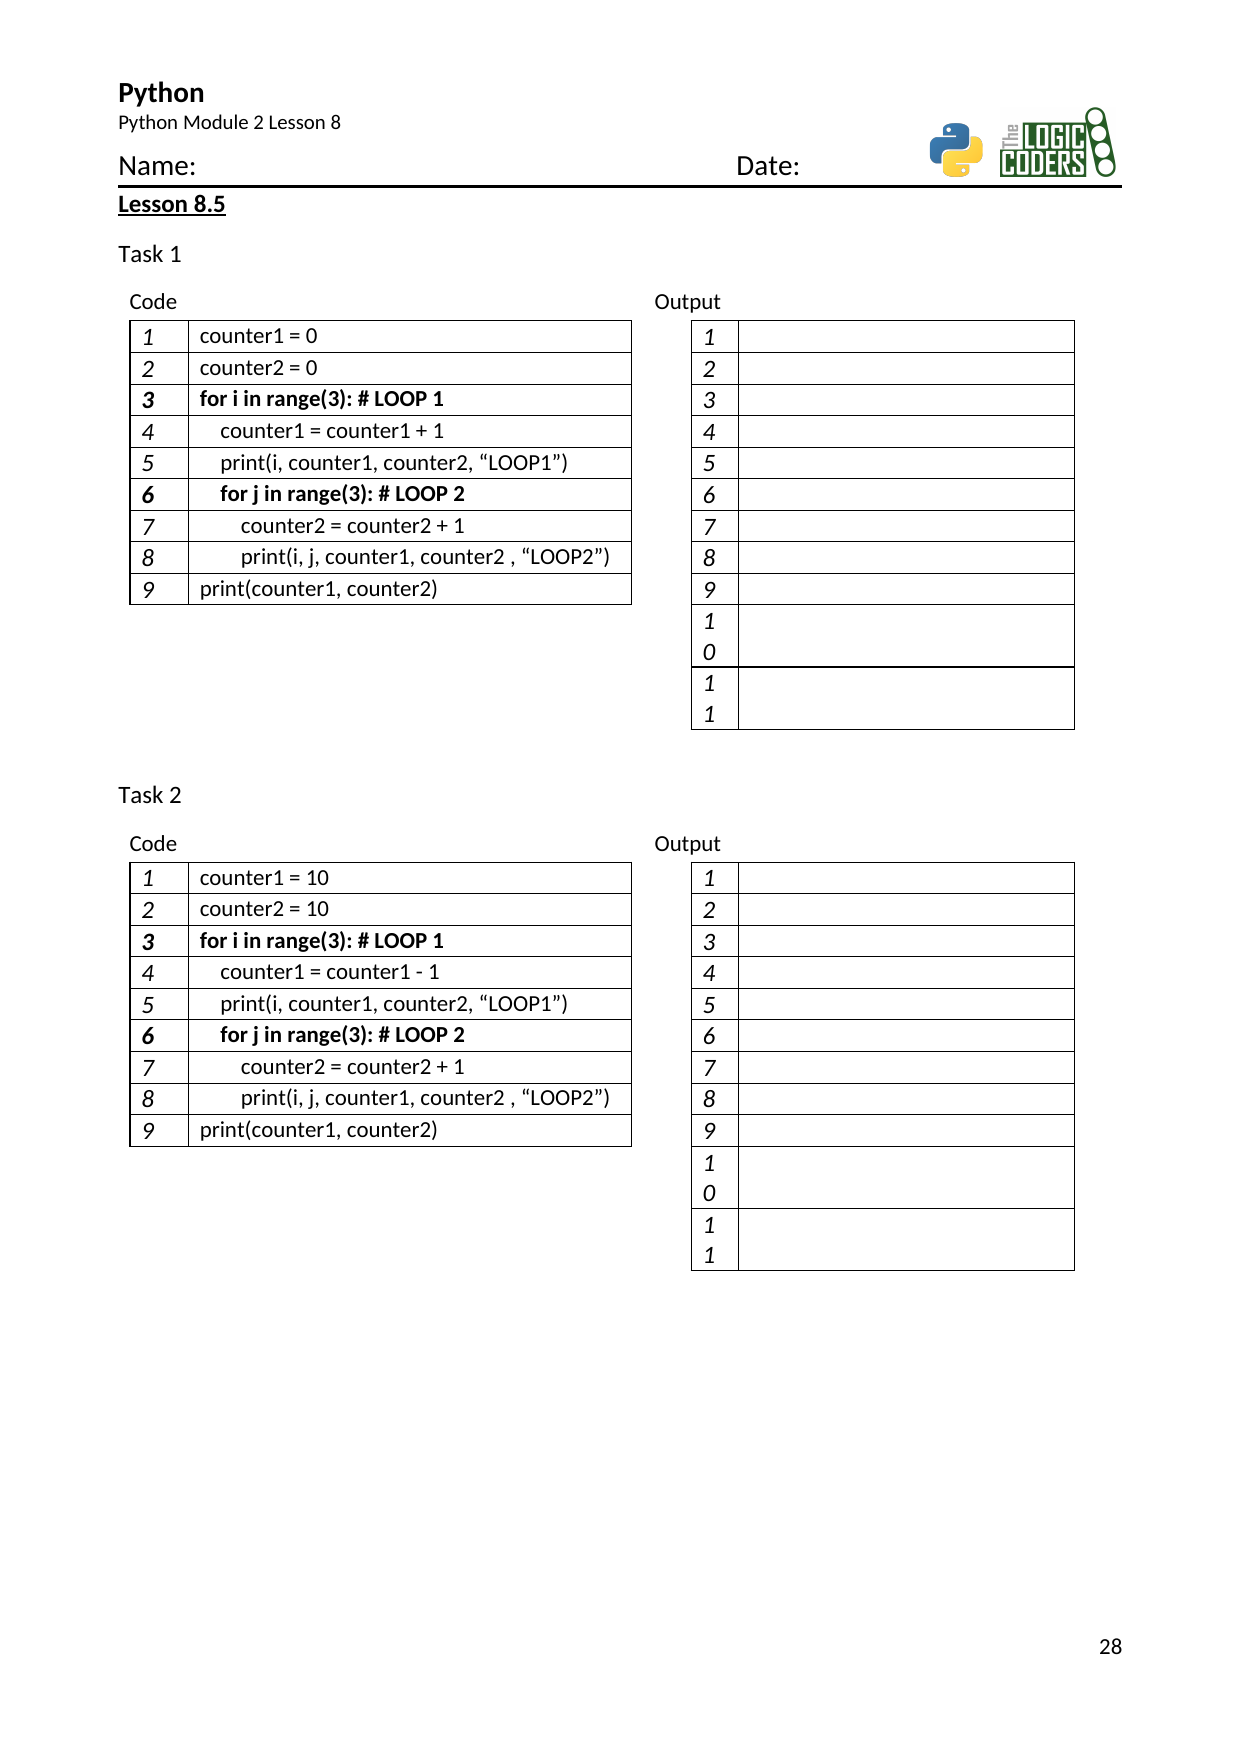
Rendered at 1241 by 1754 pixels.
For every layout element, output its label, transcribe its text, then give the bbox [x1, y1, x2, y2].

text Lesson 8.5 [118, 188, 1122, 219]
table_header Output [643, 288, 1122, 729]
table_header Output [643, 829, 1122, 1271]
text Task 1 [118, 238, 1122, 268]
table_header Code [118, 829, 643, 1271]
table_header Code [118, 288, 643, 729]
text Task 2 [118, 779, 1122, 810]
picture [929, 123, 983, 177]
picture [1000, 107, 1116, 177]
